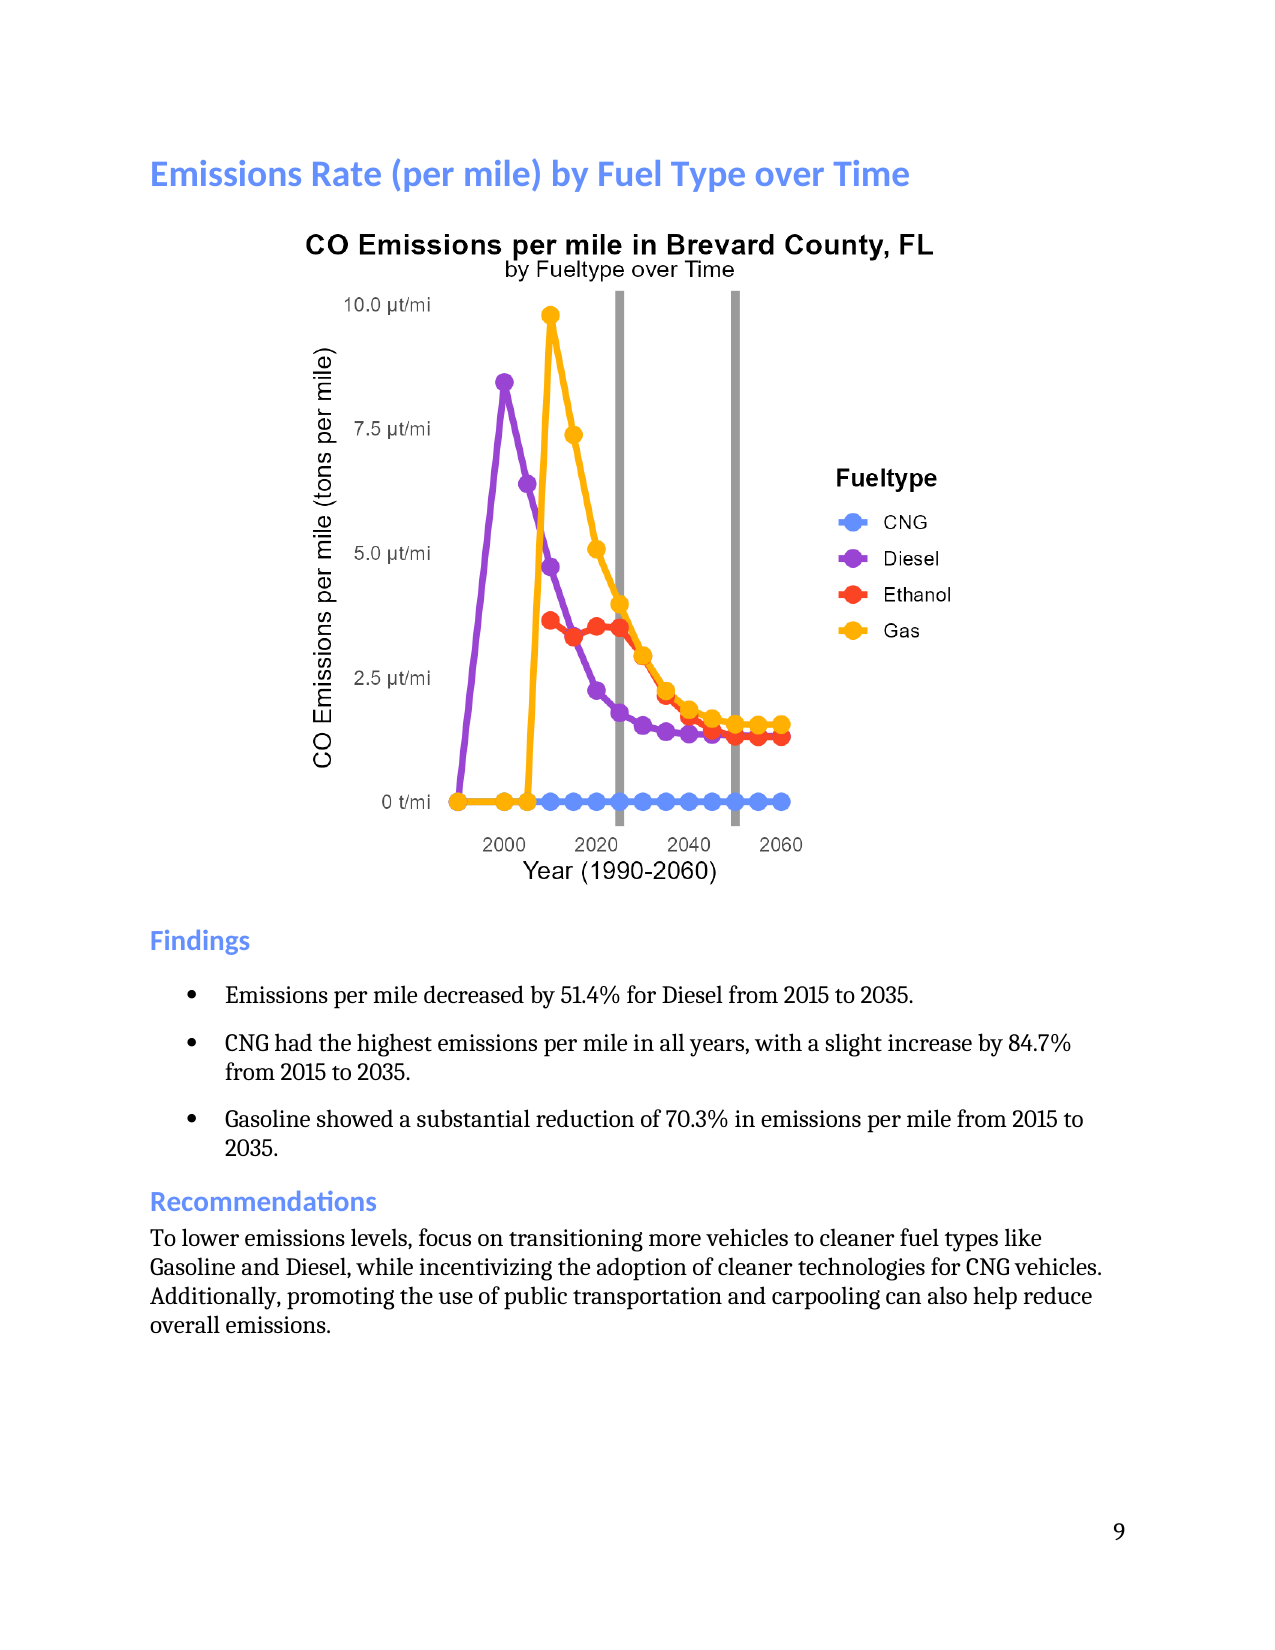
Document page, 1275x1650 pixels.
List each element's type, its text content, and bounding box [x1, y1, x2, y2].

text Emissions per mile decreased by 51.4% for Diesel from 2015 to 2035. [187, 981, 1125, 1010]
subtitle Recommendations [150, 1183, 1125, 1219]
subtitle Findings [150, 922, 1125, 957]
text Gasoline showed a substantial reduction of 70.3% in emissions per mile from 2015 to 2035. [187, 1105, 1125, 1162]
picture [300, 221, 976, 897]
text CNG had the highest emissions per mile in all years, with a slight increase by 84.7% from 2015 to 2035. [187, 1029, 1125, 1086]
subtitle Emissions Rate (per mile) by Fuel Type over Time [150, 150, 1125, 196]
text To lower emissions levels, focus on transitioning more vehicles to cleaner fuel types like Gasoline and Diesel, while incentivizing the adoption of cleaner technologies for CNG vehicles. Additionally, promoting the use of public transportation and carpooling can also help reduce overall emissions. [150, 1224, 1125, 1339]
